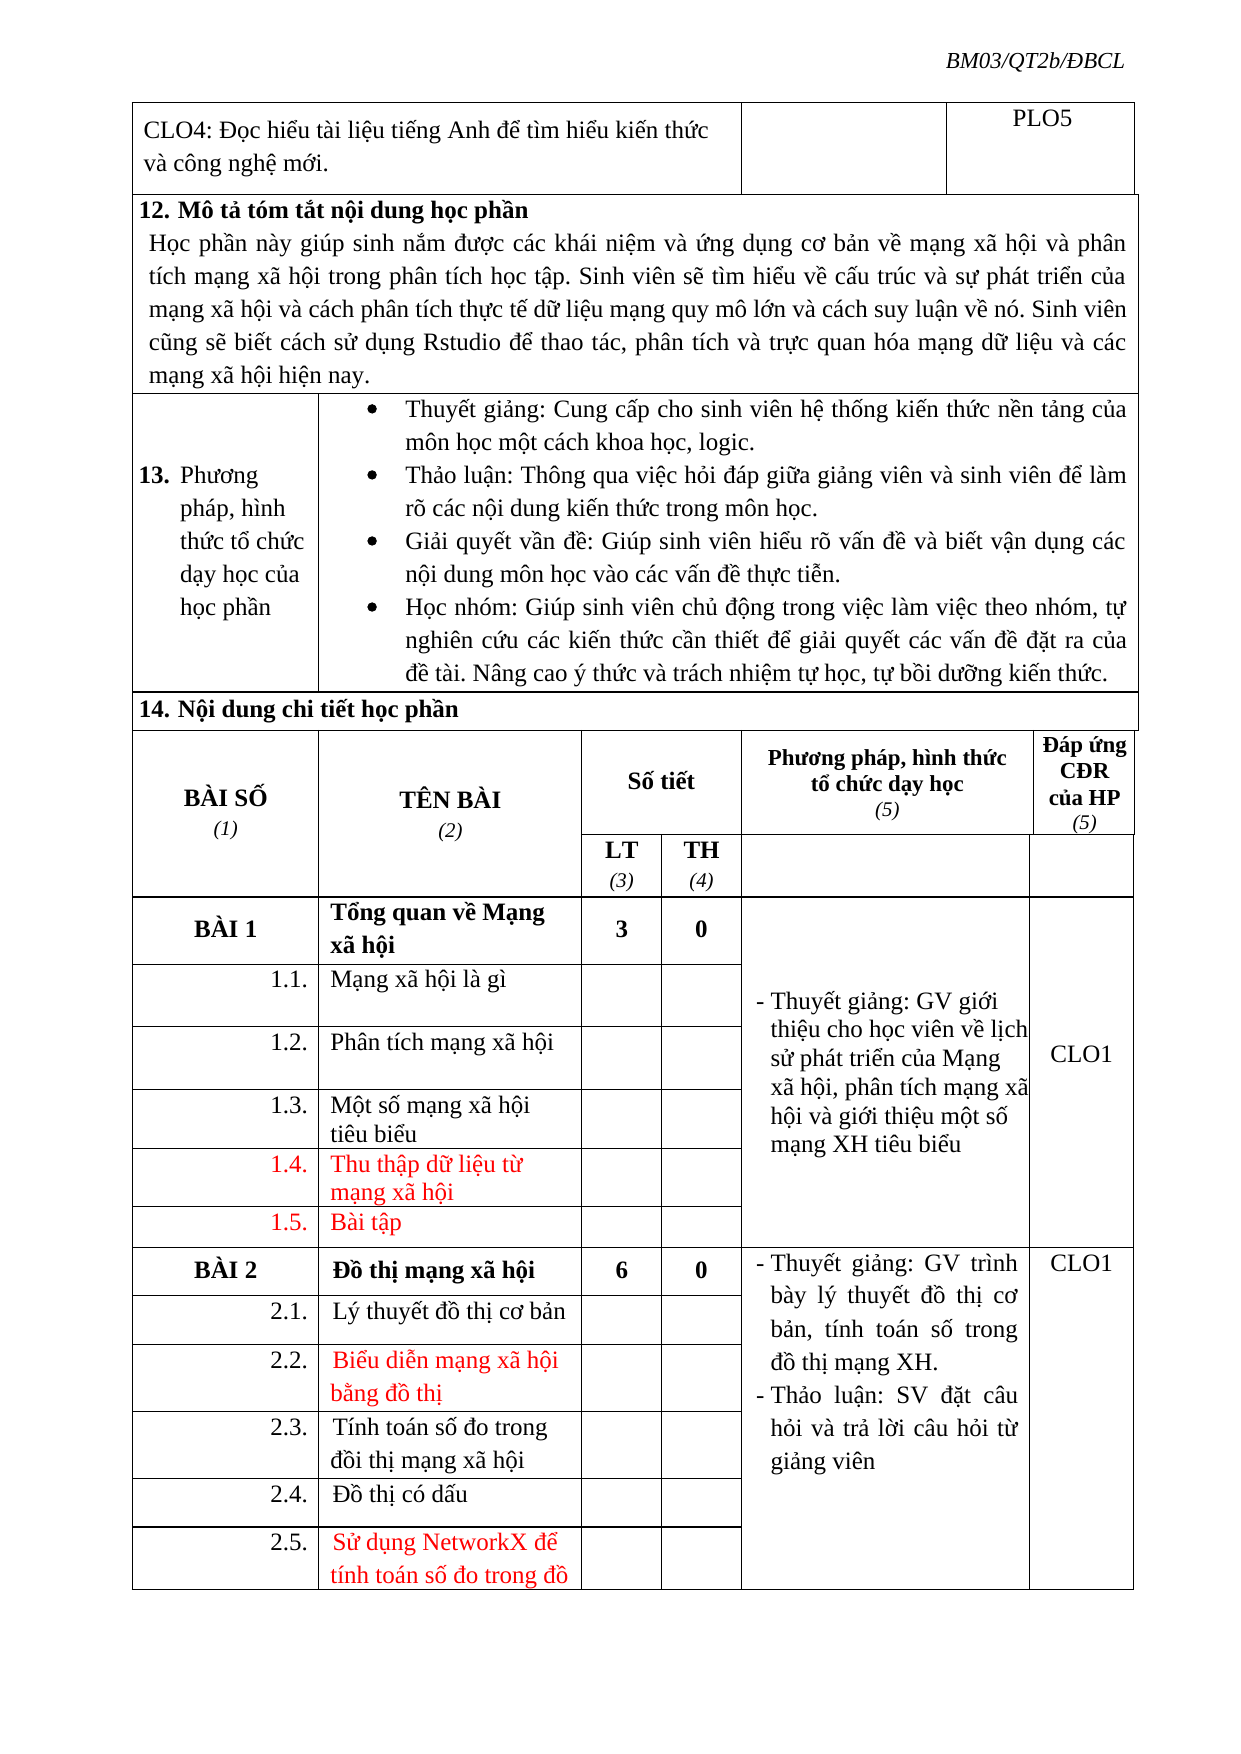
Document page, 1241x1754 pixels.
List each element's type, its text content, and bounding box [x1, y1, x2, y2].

table_cell Thuyết giảng: GV giới thiệu cho học viên về lịch sử phát triển của Mạng xã hội, phân tích mạng xã hội và giới thiệu một số mạng XH tiêu biểu [742, 898, 1029, 1247]
table_cell 2.4. [133, 1479, 318, 1526]
table_cell 1.4. [133, 1149, 318, 1206]
table_cell [582, 1345, 661, 1411]
table_cell Phương pháp, hình thức tổ chức dạy học của học phần [133, 394, 318, 691]
table_cell 1.2. [133, 1027, 318, 1089]
table_cell Số tiết [582, 731, 741, 834]
table_cell 1.5. [133, 1207, 318, 1247]
table_cell Thuyết giảng: Cung cấp cho sinh viên hệ thống kiến thức nền tảng của môn học một cách khoa học, logic. Thảo luận: Thông qua việc hỏi đáp giữa giảng viên và sinh viên để làm rõ các nội dung kiến thức trong môn học. Giải quyết vần đề: Giúp sinh viên hiểu rõ vấn đề và biết vận dụng các nội dung môn học vào các vấn đề thực tiễn. Học nhóm: Giúp sinh viên chủ động trong việc làm việc theo nhóm, tự nghiên cứu các kiến thức cần thiết để giải quyết các vấn đề đặt ra của đề tài. Nâng cao ý thức và trách nhiệm tự học, tự bồi dưỡng kiến thức. [319, 394, 1138, 691]
table_cell [662, 1149, 741, 1206]
table_cell Lý thuyết đồ thị cơ bản [319, 1296, 581, 1344]
table_cell 0 [662, 898, 741, 963]
table_cell [582, 1207, 661, 1247]
table_cell [582, 1296, 661, 1344]
table_cell [662, 1345, 741, 1411]
table_cell [662, 1412, 741, 1478]
table_cell Mạng xã hội là gì [319, 965, 581, 1026]
table_cell Mô tả tóm tắt nội dung học phần Học phần này giúp sinh nắm được các khái niệm và ứng dụng cơ bản về mạng xã hội và phân tích mạng xã hội trong phân tích học tập. Sinh viên sẽ tìm hiểu về cấu trúc và sự phát triển của mạng xã hội và cách phân tích thực tế dữ liệu mạng quy mô lớn và cách suy luận về nó. Sinh viên cũng sẽ biết cách sử dụng Rstudio để thao tác, phân tích và trực quan hóa mạng dữ liệu và các mạng xã hội hiện nay. [133, 195, 1138, 393]
table_cell BÀI 1 [133, 898, 318, 963]
table_cell [662, 1090, 741, 1148]
table_cell [662, 1528, 741, 1589]
table_cell Phân tích mạng xã hội [319, 1027, 581, 1089]
table_cell 6 [582, 1248, 661, 1295]
table_cell Tổng quan về Mạng xã hội [319, 898, 581, 963]
table_cell CLO1 [1030, 898, 1133, 1247]
table_cell TH (4) [662, 835, 741, 896]
table_cell LT (3) [582, 835, 661, 896]
table_cell PLO2 PLO3 PLO4 PLO5 [947, 103, 1134, 194]
table_cell Đồ thị mạng xã hội [319, 1248, 581, 1295]
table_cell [742, 103, 946, 194]
table_cell [662, 1027, 741, 1089]
table_cell Thu thập dữ liệu từ mạng xã hội [319, 1149, 581, 1206]
table_cell [582, 965, 661, 1026]
table_cell Một số mạng xã hội tiêu biểu [319, 1090, 581, 1148]
table_cell 0 [662, 1248, 741, 1295]
table_cell [662, 965, 741, 1026]
table_cell [582, 1479, 661, 1526]
table_cell [582, 1528, 661, 1589]
table_cell Tính toán số đo trong đồi thị mạng xã hội [319, 1412, 581, 1478]
table_cell [662, 1207, 741, 1247]
table_cell [582, 1027, 661, 1089]
table_cell [582, 1149, 661, 1206]
table_cell Bài tập [319, 1207, 581, 1247]
table_cell 2.1. [133, 1296, 318, 1344]
table_cell Thuyết giảng: GV trình bày lý thuyết đồ thị cơ bản, tính toán số trong đồ thị mạng XH. Thảo luận: SV đặt câu hỏi và trả lời câu hỏi từ giảng viên [742, 1248, 1029, 1589]
table_cell 3 [582, 898, 661, 963]
table_cell TÊN BÀI (2) [319, 731, 581, 896]
table_cell Biểu diễn mạng xã hội bằng đồ thị [319, 1345, 581, 1411]
table_cell BÀI SỐ (1) [133, 731, 318, 896]
table_cell [662, 1479, 741, 1526]
table_cell 2.5. [133, 1528, 318, 1589]
table_cell [582, 1090, 661, 1148]
table_cell 1.1. [133, 965, 318, 1026]
table_cell 2.2. [133, 1345, 318, 1411]
table_cell [1030, 835, 1133, 896]
table_cell [662, 1296, 741, 1344]
table_cell Phương pháp, hình thức tổ chức dạy học (5) [742, 731, 1033, 834]
table_cell CLO1 [1030, 1248, 1133, 1589]
table_cell [582, 1412, 661, 1478]
table_cell [742, 835, 1029, 896]
table_cell Đồ thị có dấu [319, 1479, 581, 1526]
table_cell Nội dung chi tiết học phần [133, 693, 1138, 730]
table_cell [133, 103, 741, 194]
table_cell Đáp ứng CĐR của HP (5) [1034, 731, 1134, 834]
table_cell BÀI 2 [133, 1248, 318, 1295]
table_cell 1.3. [133, 1090, 318, 1148]
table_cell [319, 1528, 581, 1589]
table_cell 2.3. [133, 1412, 318, 1478]
